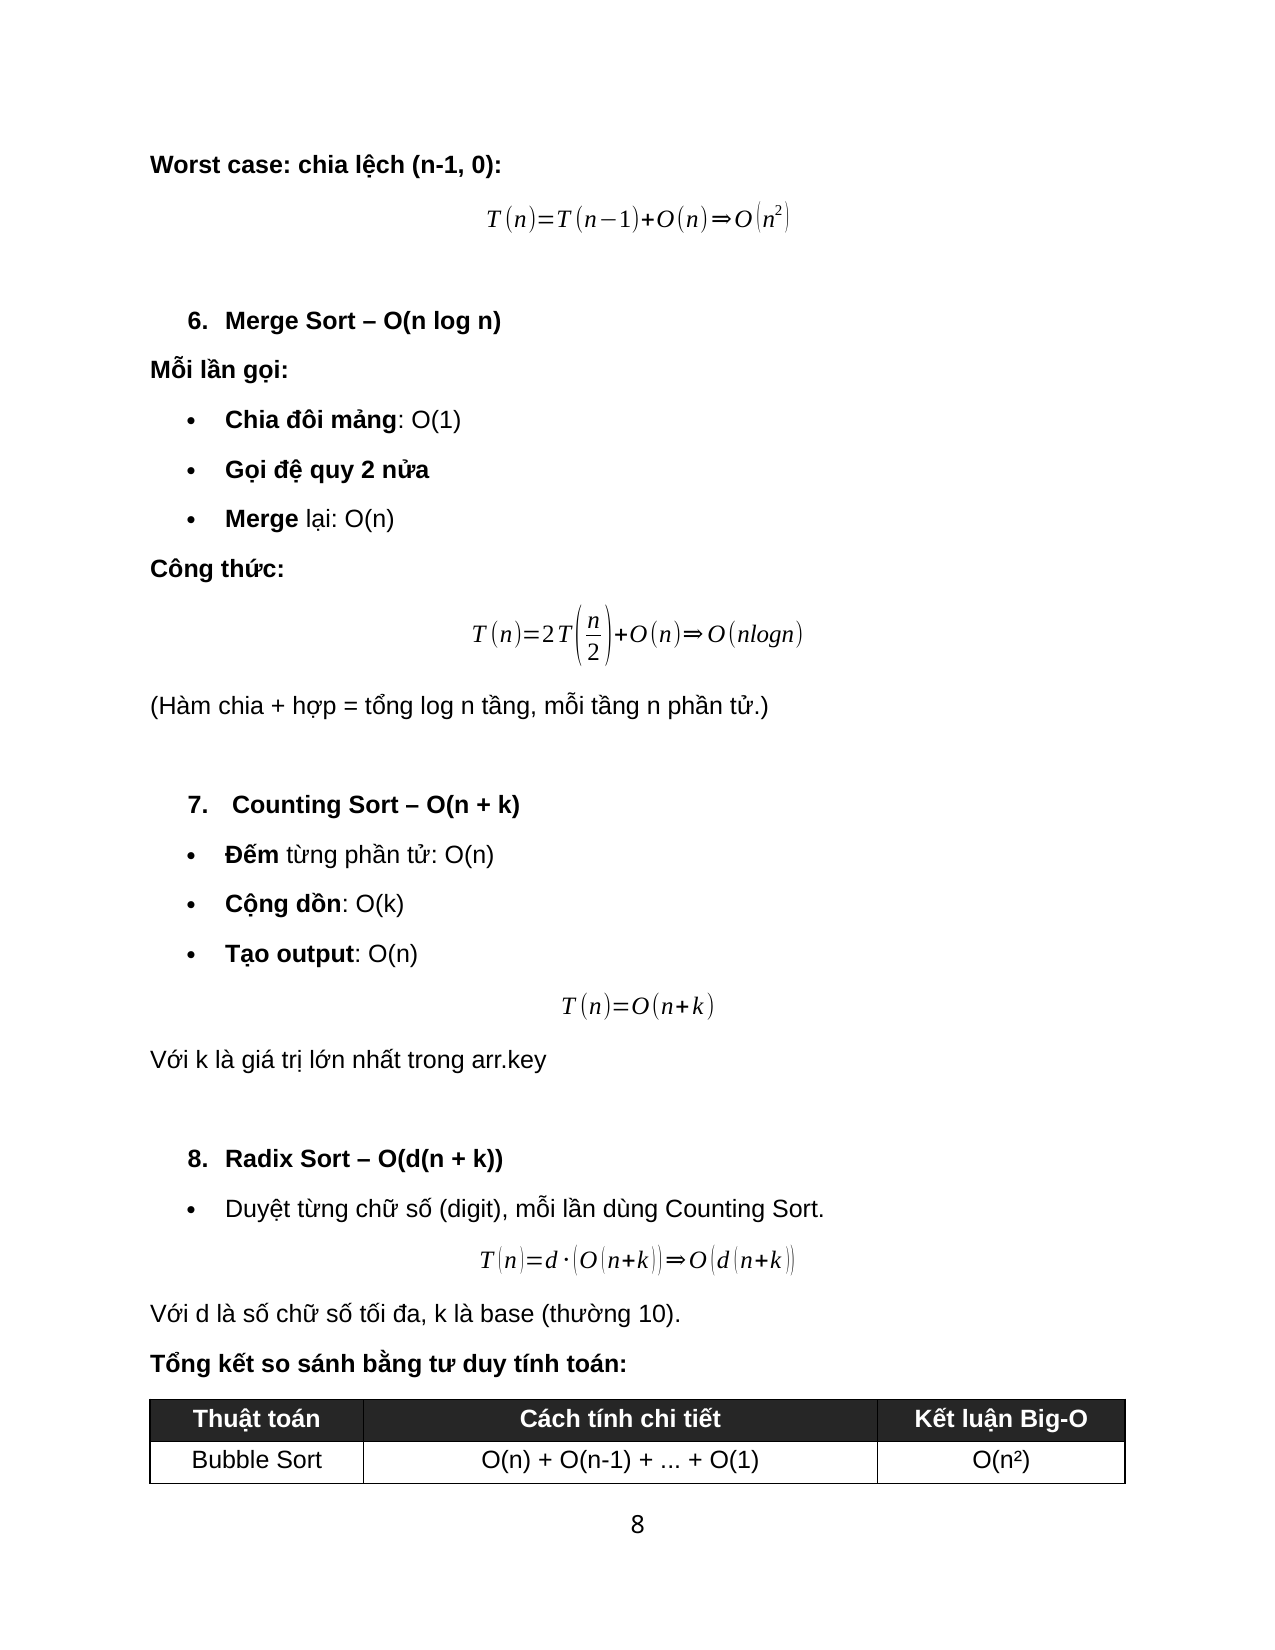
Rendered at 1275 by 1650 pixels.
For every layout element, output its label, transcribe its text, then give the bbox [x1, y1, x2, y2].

table_header Thuật toán [151, 1400, 363, 1441]
list Gọi đệ quy 2 nửa [187, 455, 1125, 483]
list Duyệt từng chữ số (digit), mỗi lần dùng Counting Sort. [187, 1194, 1125, 1222]
list Counting Sort – O(n + k) [187, 790, 1125, 819]
text Mỗi lần gọi: [150, 355, 1125, 384]
text (Hàm chia + hợp = tổng log n tầng, mỗi tầng n phần tử.) [150, 691, 1125, 719]
text Công thức: [150, 554, 1125, 583]
list Đếm từng phần tử: O(n) [187, 840, 1125, 868]
table_cell O(n) + O(n-1) + ... + O(1) [364, 1442, 877, 1482]
table_cell Bubble Sort [151, 1442, 363, 1482]
list Merge Sort – O(n log n) [187, 306, 1125, 334]
list Cộng dồn: O(k) [187, 889, 1125, 918]
text Với k là giá trị lớn nhất trong arr.key [150, 1044, 1125, 1073]
text Với d là số chữ số tối đa, k là base (thường 10). [150, 1299, 1125, 1328]
text Worst case: chia lệch (n-1, 0): [150, 150, 1125, 179]
list Chia đôi mảng: O(1) [187, 405, 1125, 434]
table_cell O(n²) [878, 1442, 1124, 1482]
text Tổng kết so sánh bằng tư duy tính toán: [150, 1349, 1125, 1378]
list Radix Sort – O(d(n + k)) [187, 1144, 1125, 1173]
list Merge lại: O(n) [187, 504, 1125, 533]
table_header Cách tính chi tiết [364, 1400, 877, 1441]
list Tạo output: O(n) [187, 939, 1125, 968]
table_header Kết luận Big-O [878, 1400, 1124, 1441]
